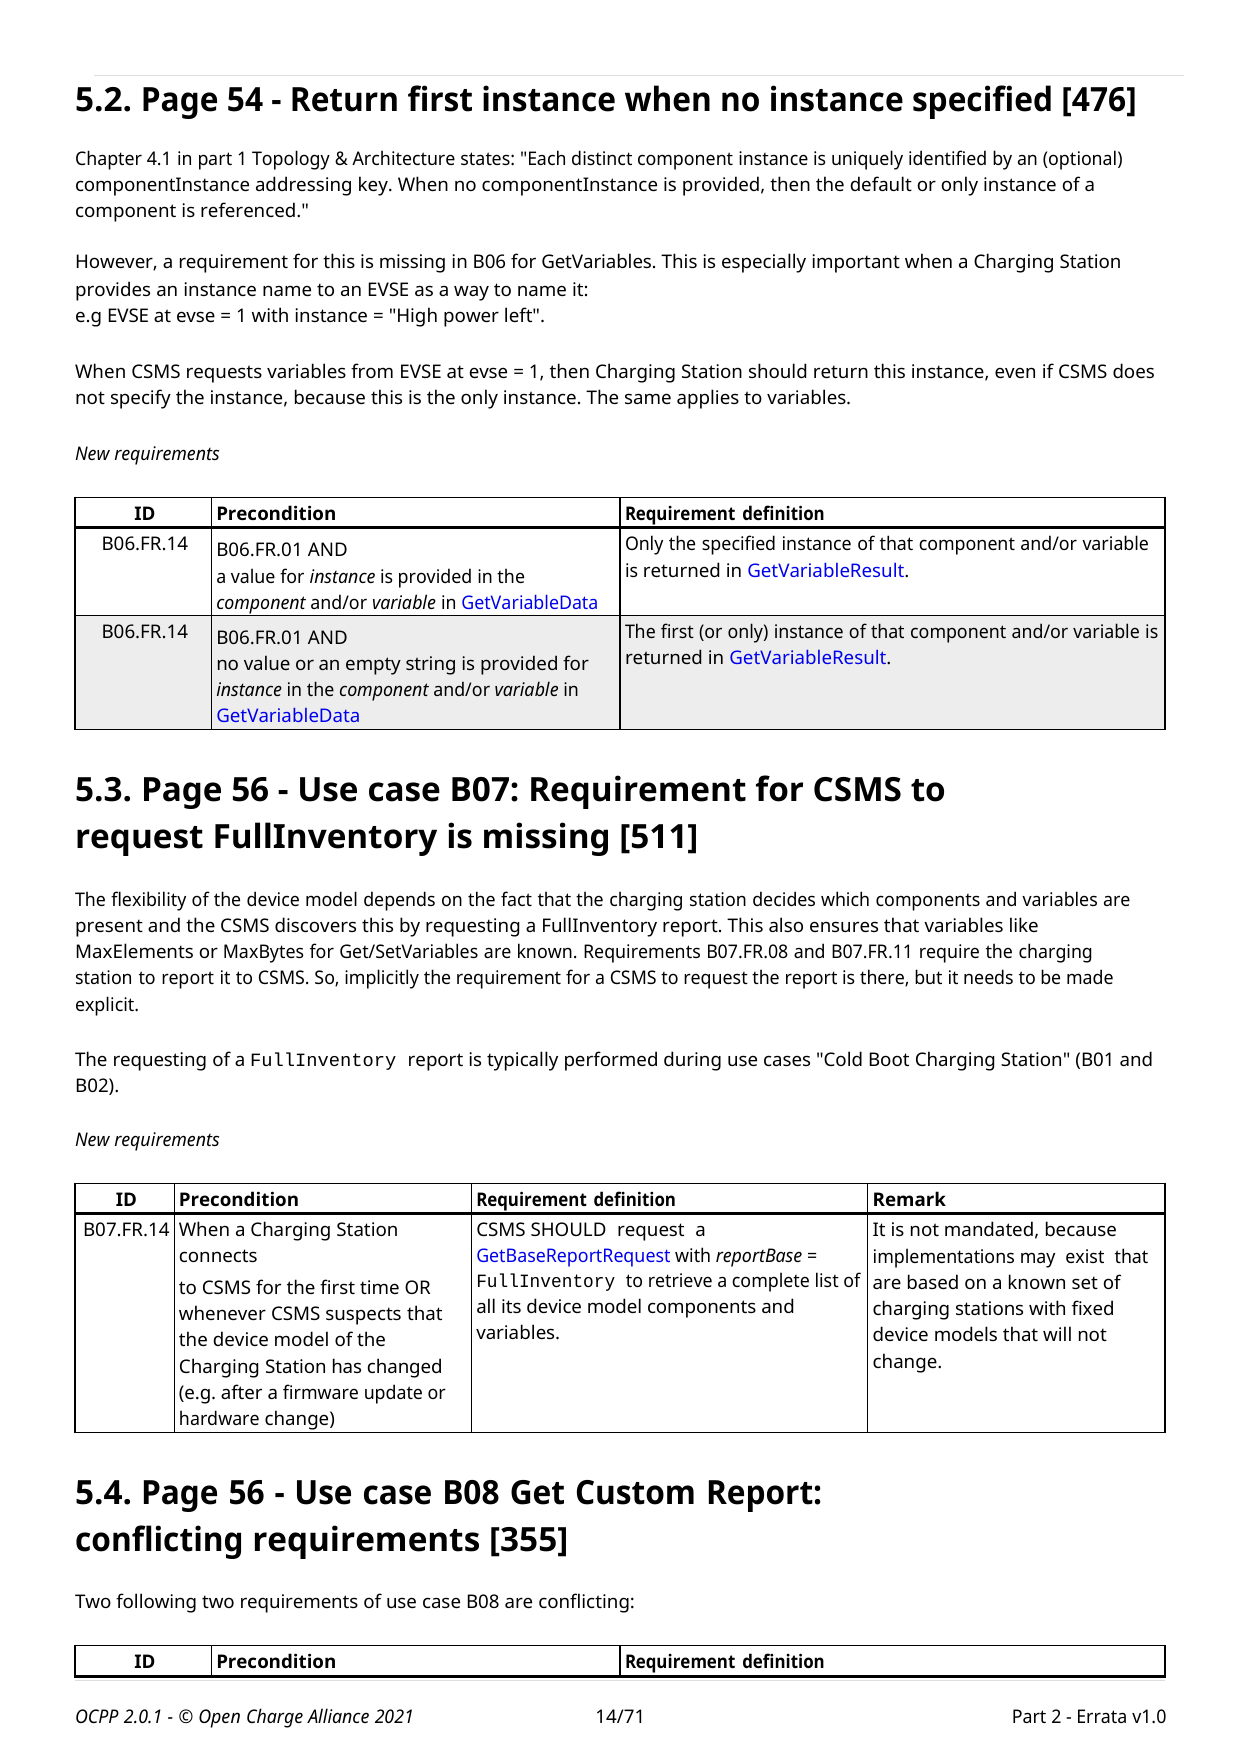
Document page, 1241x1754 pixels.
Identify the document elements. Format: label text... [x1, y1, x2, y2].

table_cell It is not mandated, because implementations may exist that are based on a known set of charging stations with fixed device models that will not change. [868, 1215, 1164, 1432]
table_cell When a Charging Station connects to CSMS for the first time OR whenever CSMS suspects that the device model of the Charging Station has changed (e.g. after a firmware update or hardware change) [175, 1215, 471, 1432]
text New requirements [75, 1126, 1178, 1152]
table_cell B07.FR.14 [76, 1215, 174, 1432]
table_header Precondition [212, 498, 619, 526]
table_cell B06.FR.01 AND a value for instance is provided in the component and/or variable in GetVariableData [212, 529, 619, 615]
table_header Remark [868, 1184, 1164, 1212]
table_header Requirement definition [472, 1184, 867, 1212]
text New requirements [75, 440, 1178, 466]
table_cell B06.FR.14 [76, 616, 211, 729]
table_header Precondition [212, 1646, 619, 1674]
table_header ID [76, 1646, 211, 1674]
table_cell B06.FR.01 AND no value or an empty string is provided for instance in the component and/or variable in GetVariableData [212, 616, 619, 729]
table_header Precondition [175, 1184, 471, 1212]
table_header ID [76, 1184, 174, 1212]
subtitle Page 56 - Use case B08 Get Custom Report: conflicting requirements [355] [75, 1469, 968, 1561]
table_cell The first (or only) instance of that component and/or variable is returned in GetVariableResult. [621, 616, 1164, 729]
table_cell B06.FR.14 [76, 529, 211, 615]
text When CSMS requests variables from EVSE at evse = 1, then Charging Station should return this instance, even if CSMS does not specify the instance, because this is the only instance. The same applies to variables. [75, 358, 1178, 410]
text The requesting of a FullInventory report is typically performed during use cases "Cold Boot Charging Station" (B01 and B02). [75, 1047, 1178, 1098]
table_header Requirement definition [621, 1646, 1164, 1674]
table_header Requirement definition [621, 498, 1164, 526]
text The flexibility of the device model depends on the fact that the charging station decides which components and variables are present and the CSMS discovers this by requesting a FullInventory report. This also ensures that variables like MaxElements or MaxBytes for Get/SetVariables are known. Requirements B07.FR.08 and B07.FR.11 require the charging station to report it to CSMS. So, implicitly the requirement for a CSMS to request the report is there, but it needs to be made explicit. [75, 886, 1136, 1016]
table_header ID [76, 498, 211, 526]
text However, a requirement for this is missing in B06 for GetVariables. This is especially important when a Charging Station provides an instance name to an EVSE as a way to name it: [75, 246, 1147, 302]
subtitle Page 56 - Use case B07: Requirement for CSMS to request FullInventory is missing [511] [75, 766, 1019, 858]
table_cell Only the specified instance of that component and/or variable is returned in GetVariableResult. [621, 529, 1164, 615]
text Chapter 4.1 in part 1 Topology & Architecture states: "Each distinct component instance is uniquely identified by an (optional) componentInstance addressing key. When no componentInstance is provided, then the default or only instance of a component is referenced." [75, 145, 1178, 223]
table_cell CSMS SHOULD request a GetBaseReportRequest with reportBase = FullInventory to retrieve a complete list of all its device model components and variables. [472, 1215, 867, 1432]
subtitle Page 54 - Return first instance when no instance specified [476] [75, 75, 1178, 121]
text e.g EVSE at evse = 1 with instance = "High power left". [75, 303, 1178, 328]
text Two following two requirements of use case B08 are conflicting: [75, 1588, 1178, 1614]
